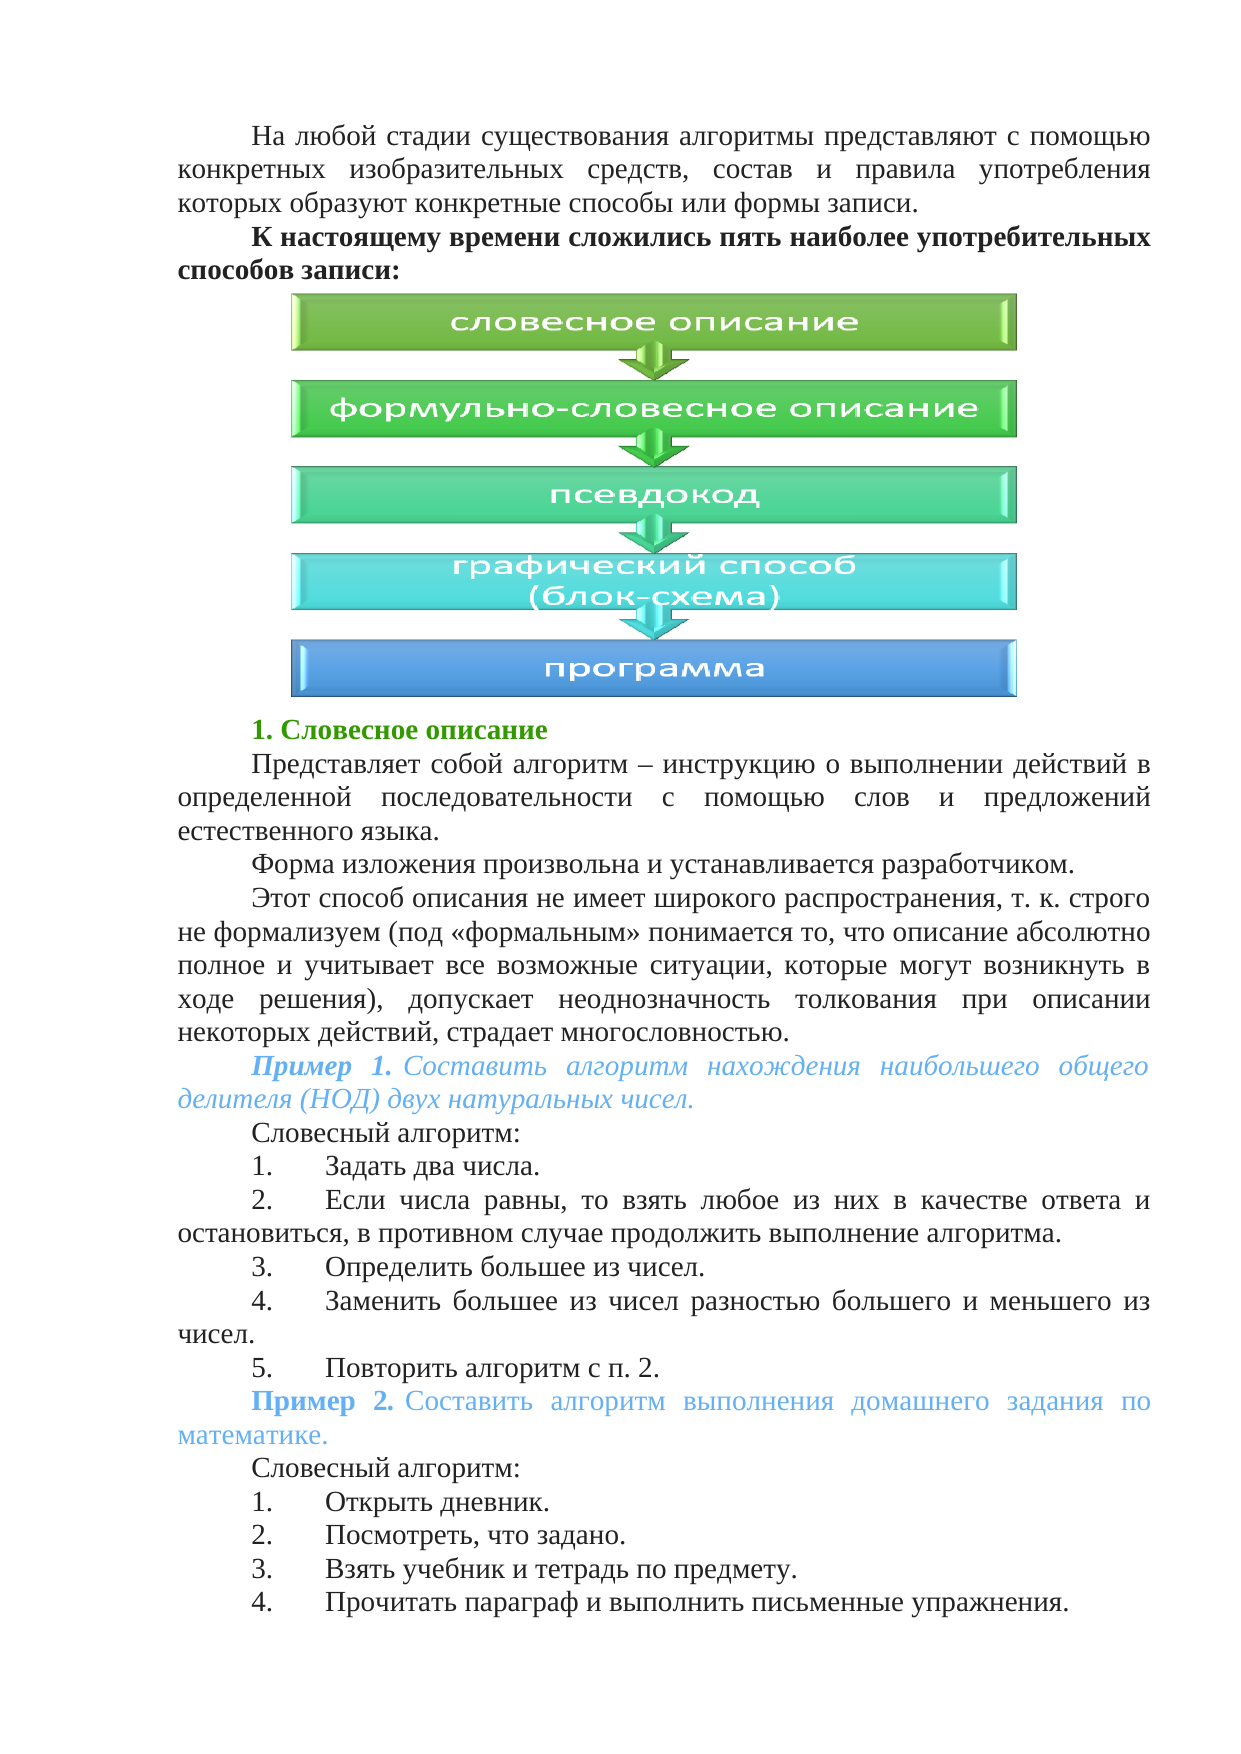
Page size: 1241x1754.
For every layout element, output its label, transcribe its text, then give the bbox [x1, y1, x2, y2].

text Словесный алгоритм: [177, 1450, 1152, 1484]
list Взять учебник и тетрадь по предмету. [177, 1551, 1152, 1584]
text К настоящему времени сложились пять наиболее употребительных способов записи: [177, 219, 1152, 286]
list Определить большее из чисел. [177, 1249, 1152, 1283]
text Словесный алгоритм: [177, 1115, 1152, 1148]
text Форма изложения произвольна и устанавливается разработчиком. [177, 847, 1152, 880]
list Заменить большее из чисел разностью большего и меньшего из чисел. [177, 1283, 1152, 1350]
text На любой стадии существования алгоритмы представляют с помощью конкретных изобразительных средств, состав и правила употребления которых образуют конкретные способы или формы записи. [177, 118, 1152, 219]
text Пример 1. Составить алгоритм нахождения наибольшего общего делителя (НОД) двух натуральных чисел. [177, 1048, 1152, 1115]
list Если числа равны, то взять любое из них в качестве ответа и остановиться, в противном случае продолжить выполнение алгоритма. [177, 1182, 1152, 1249]
text Этот способ описания не имеет широкого распространения, т. к. строго не формализуем (под «формальным» понимается то, что описание абсолютно полное и учитывает все возможные ситуации, которые могут возникнуть в ходе решения), допускает неоднозначность толкования при описании некоторых действий, страдает многословностью. [177, 880, 1152, 1048]
list Прочитать параграф и выполнить письменные упражнения. [177, 1584, 1152, 1618]
list Открыть дневник. [177, 1484, 1152, 1517]
picture [251, 285, 1056, 713]
text Представляет собой алгоритм – инструкцию о выполнении действий в определенной последовательности с помощью слов и предложений естественного языка. [177, 746, 1152, 847]
text 1. Словесное описание [177, 712, 1152, 746]
text Пример 2. Составить алгоритм выполнения домашнего задания по математике. [177, 1383, 1152, 1450]
list Посмотреть, что задано. [177, 1517, 1152, 1551]
list Задать два числа. [177, 1148, 1152, 1182]
list Повторить алгоритм с п. 2. [177, 1350, 1152, 1383]
